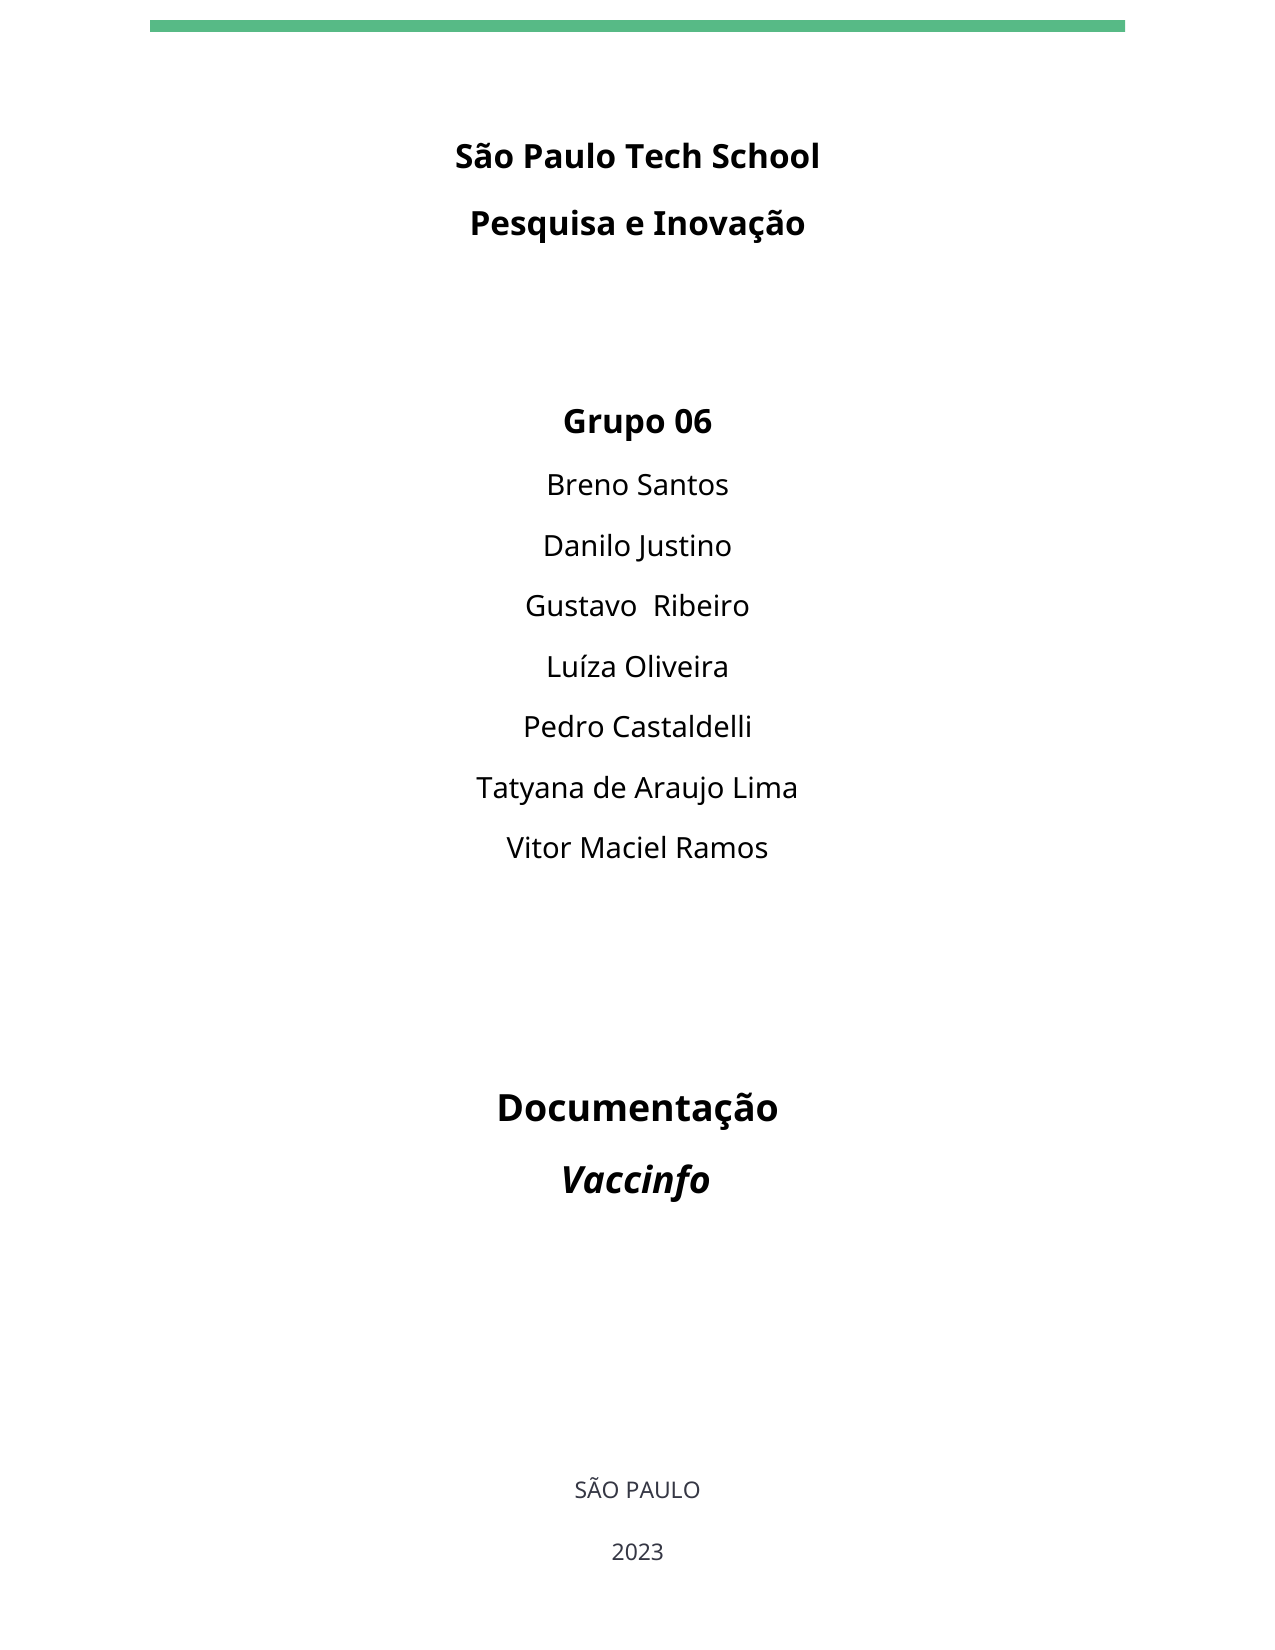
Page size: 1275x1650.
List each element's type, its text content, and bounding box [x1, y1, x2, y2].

text Documentação [150, 1081, 1125, 1132]
picture [150, 20, 1125, 32]
text São Paulo Tech School [150, 133, 1125, 179]
text Pedro Castaldelli [150, 707, 1125, 746]
text Danilo Justino [150, 525, 1125, 565]
text Pesquisa e Inovação [150, 199, 1125, 245]
text Gustavo Ribeiro [150, 586, 1125, 625]
text Tatyana de Araujo Lima [150, 767, 1125, 807]
text Luíza Oliveira [150, 646, 1125, 686]
text Breno Santos [150, 464, 1125, 504]
text Vaccinfo [150, 1153, 1125, 1204]
text Vitor Maciel Ramos [150, 828, 1125, 867]
text Grupo 06 [150, 398, 1125, 444]
